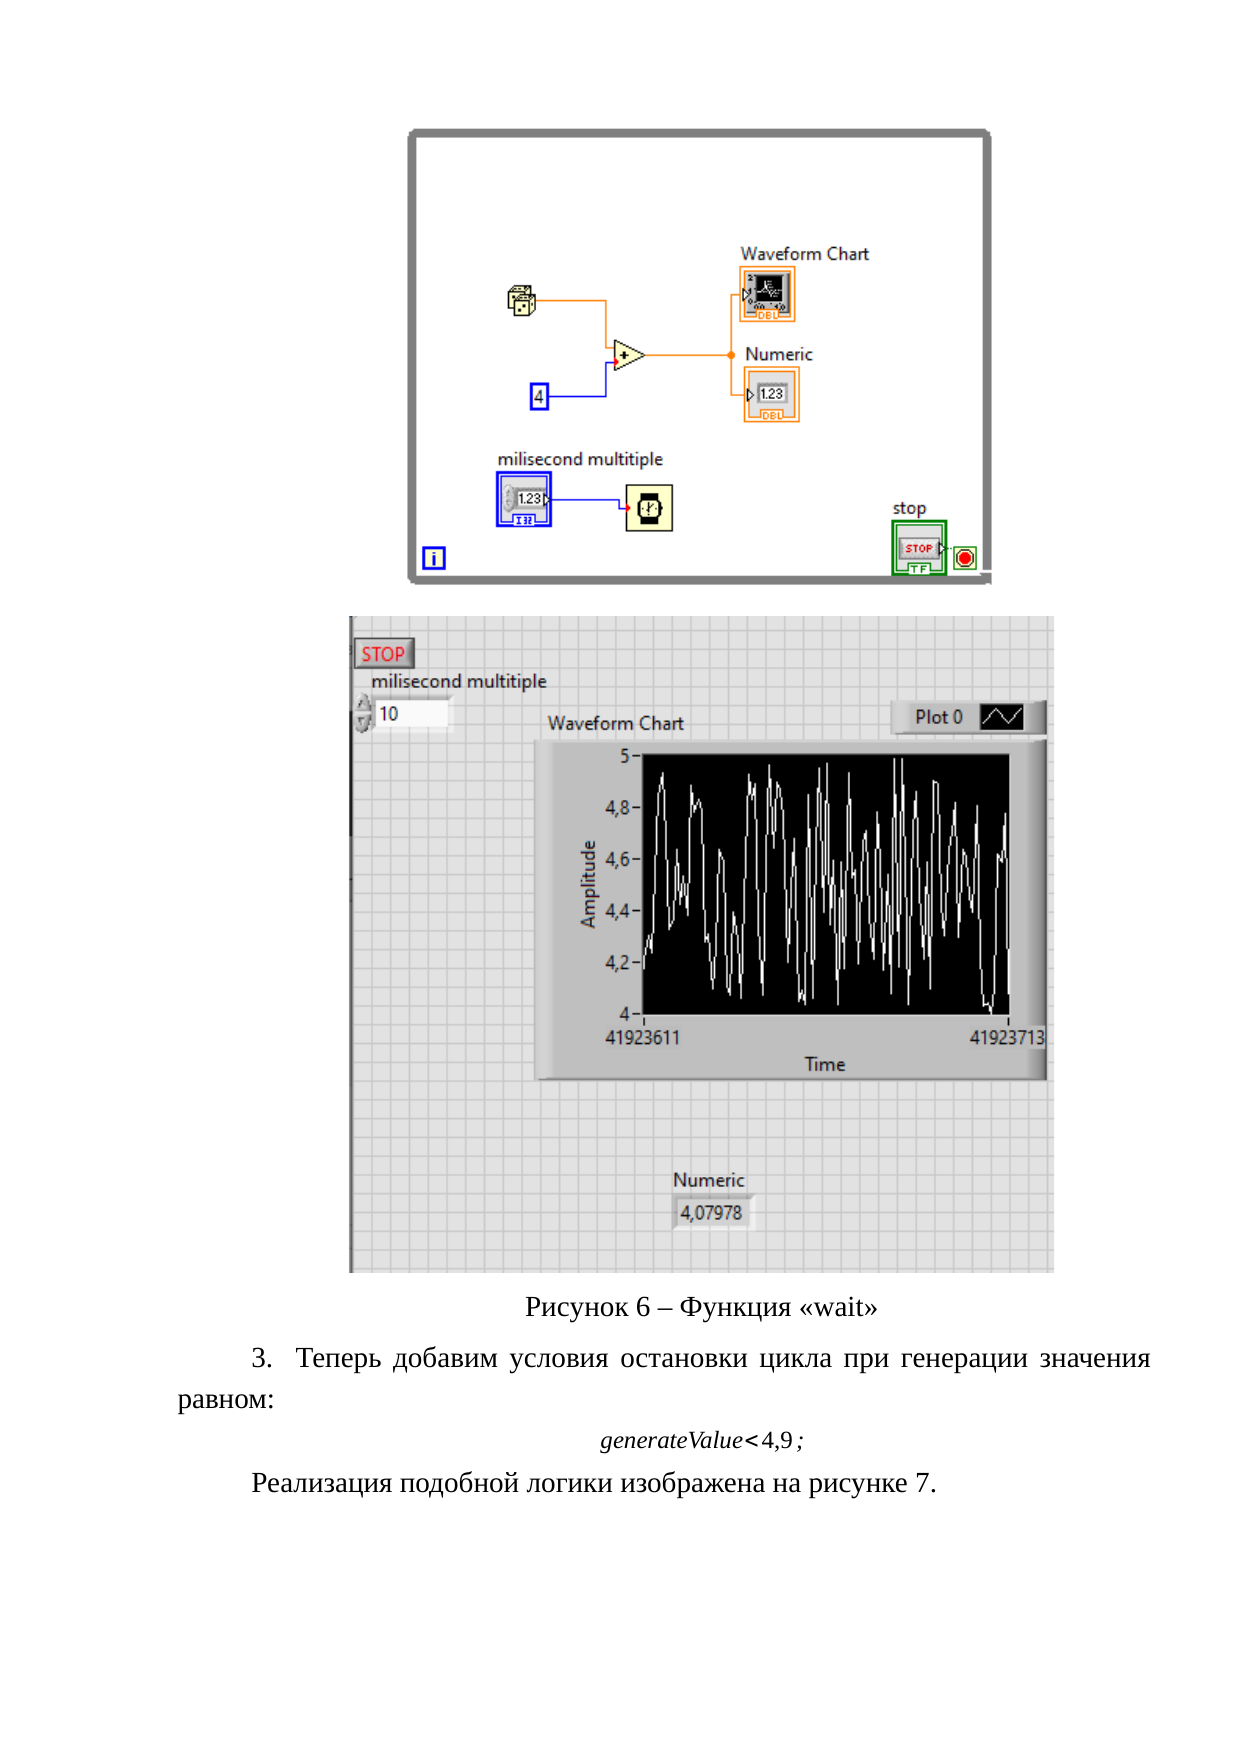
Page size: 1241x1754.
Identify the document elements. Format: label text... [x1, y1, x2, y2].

text Рисунок 6 – Функция «wait» [177, 1289, 1152, 1323]
text Реализация подобной логики изображена на рисунке 7. [177, 1465, 1152, 1499]
list Теперь добавим условия остановки цикла при генерации значения равном: [177, 1340, 1152, 1415]
picture [348, 616, 1055, 1273]
picture [390, 118, 1013, 601]
